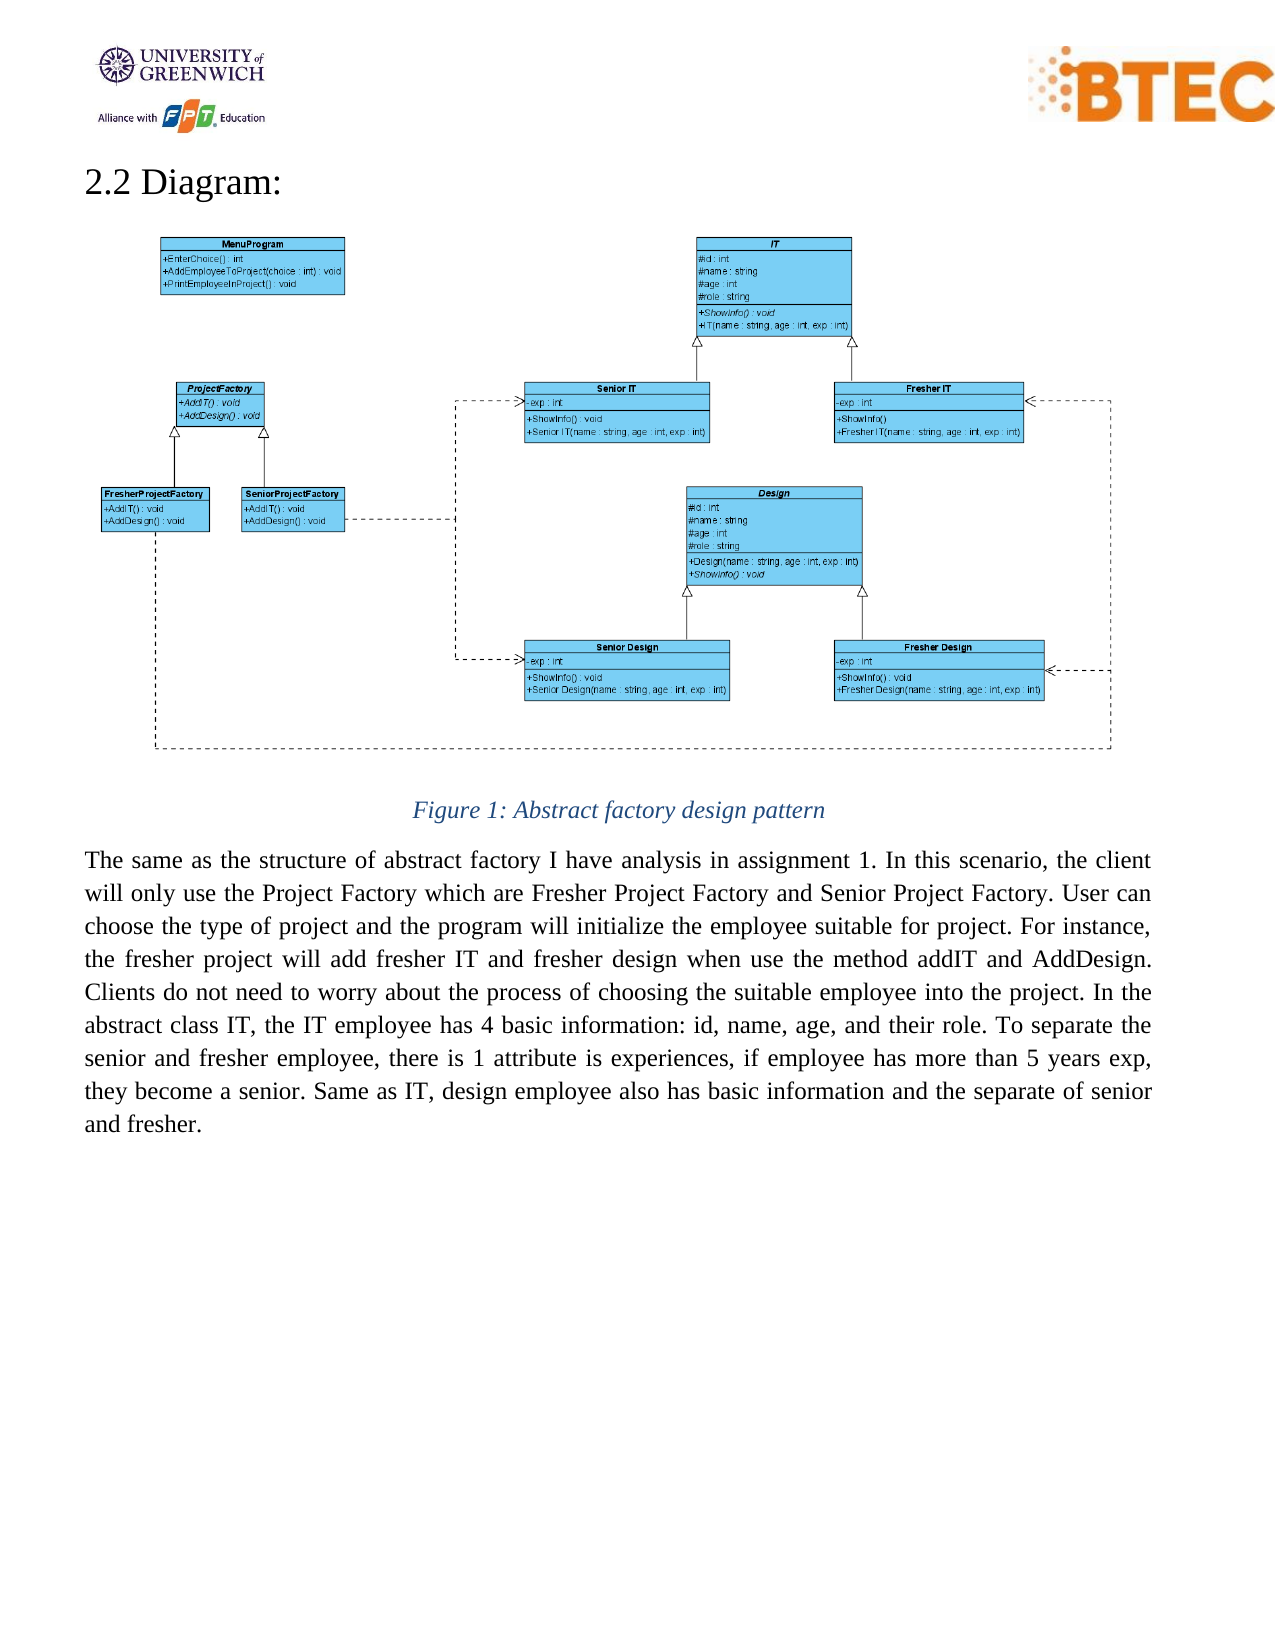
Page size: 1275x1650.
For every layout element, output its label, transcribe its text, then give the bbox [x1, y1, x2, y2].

subtitle 2.2 Diagram: [84, 159, 1153, 202]
picture [84, 32, 277, 144]
picture [84, 217, 1154, 771]
picture [1028, 46, 1275, 122]
text The same as the structure of abstract factory I have analysis in assignment 1. In this scenario, the client will only use the Project Factory which are Fresher Project Factory and Senior Project Factory. User can choose the type of project and the program will initialize the employee suitable for project. For instance, the fresher project will add fresher IT and fresher design when use the method addIT and AddDesign. Clients do not need to worry about the process of choosing the suitable employee into the project. In the abstract class IT, the IT employee has 4 basic information: id, name, age, and their role. To separate the senior and fresher employee, there is 1 attribute is experiences, if employee has more than 5 years exp, they become a senior. Same as IT, design employee also has basic information and the separate of senior and fresher. [84, 845, 1153, 1138]
